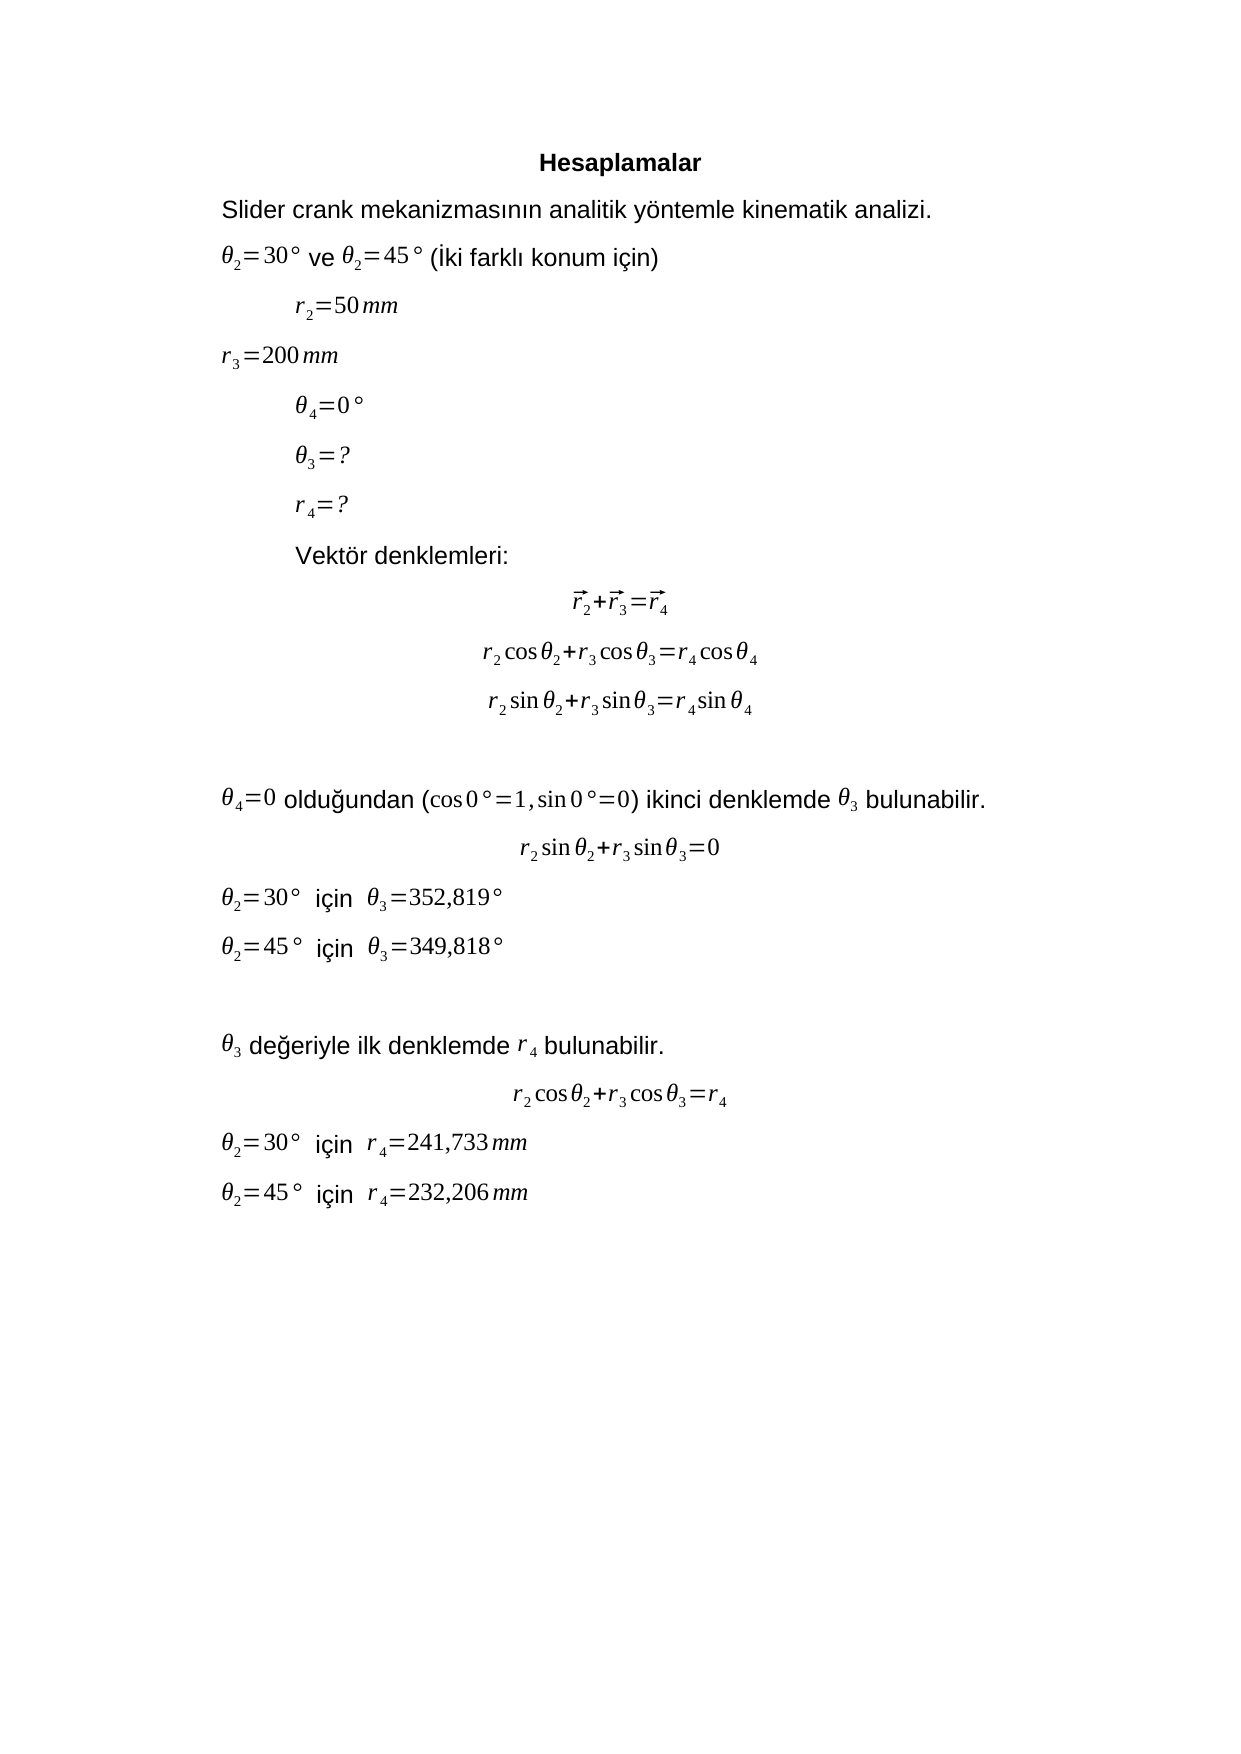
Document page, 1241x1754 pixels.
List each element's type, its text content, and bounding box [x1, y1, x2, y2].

text için [148, 1129, 1093, 1160]
text olduğundan () ikinci denklemde bulunabilir. [148, 784, 1093, 815]
text için [148, 883, 1093, 914]
text Slider crank mekanizmasının analitik yöntemle kinematik analizi. [148, 195, 1093, 223]
text Vektör denklemleri: [221, 541, 1093, 569]
text ve (İki farklı konum için) [148, 242, 1093, 274]
text Hesaplamalar [148, 148, 1093, 176]
text için [148, 933, 1093, 964]
text değeriyle ilk denklemde bulunabilir. [148, 1030, 1093, 1061]
text için [148, 1179, 1093, 1210]
